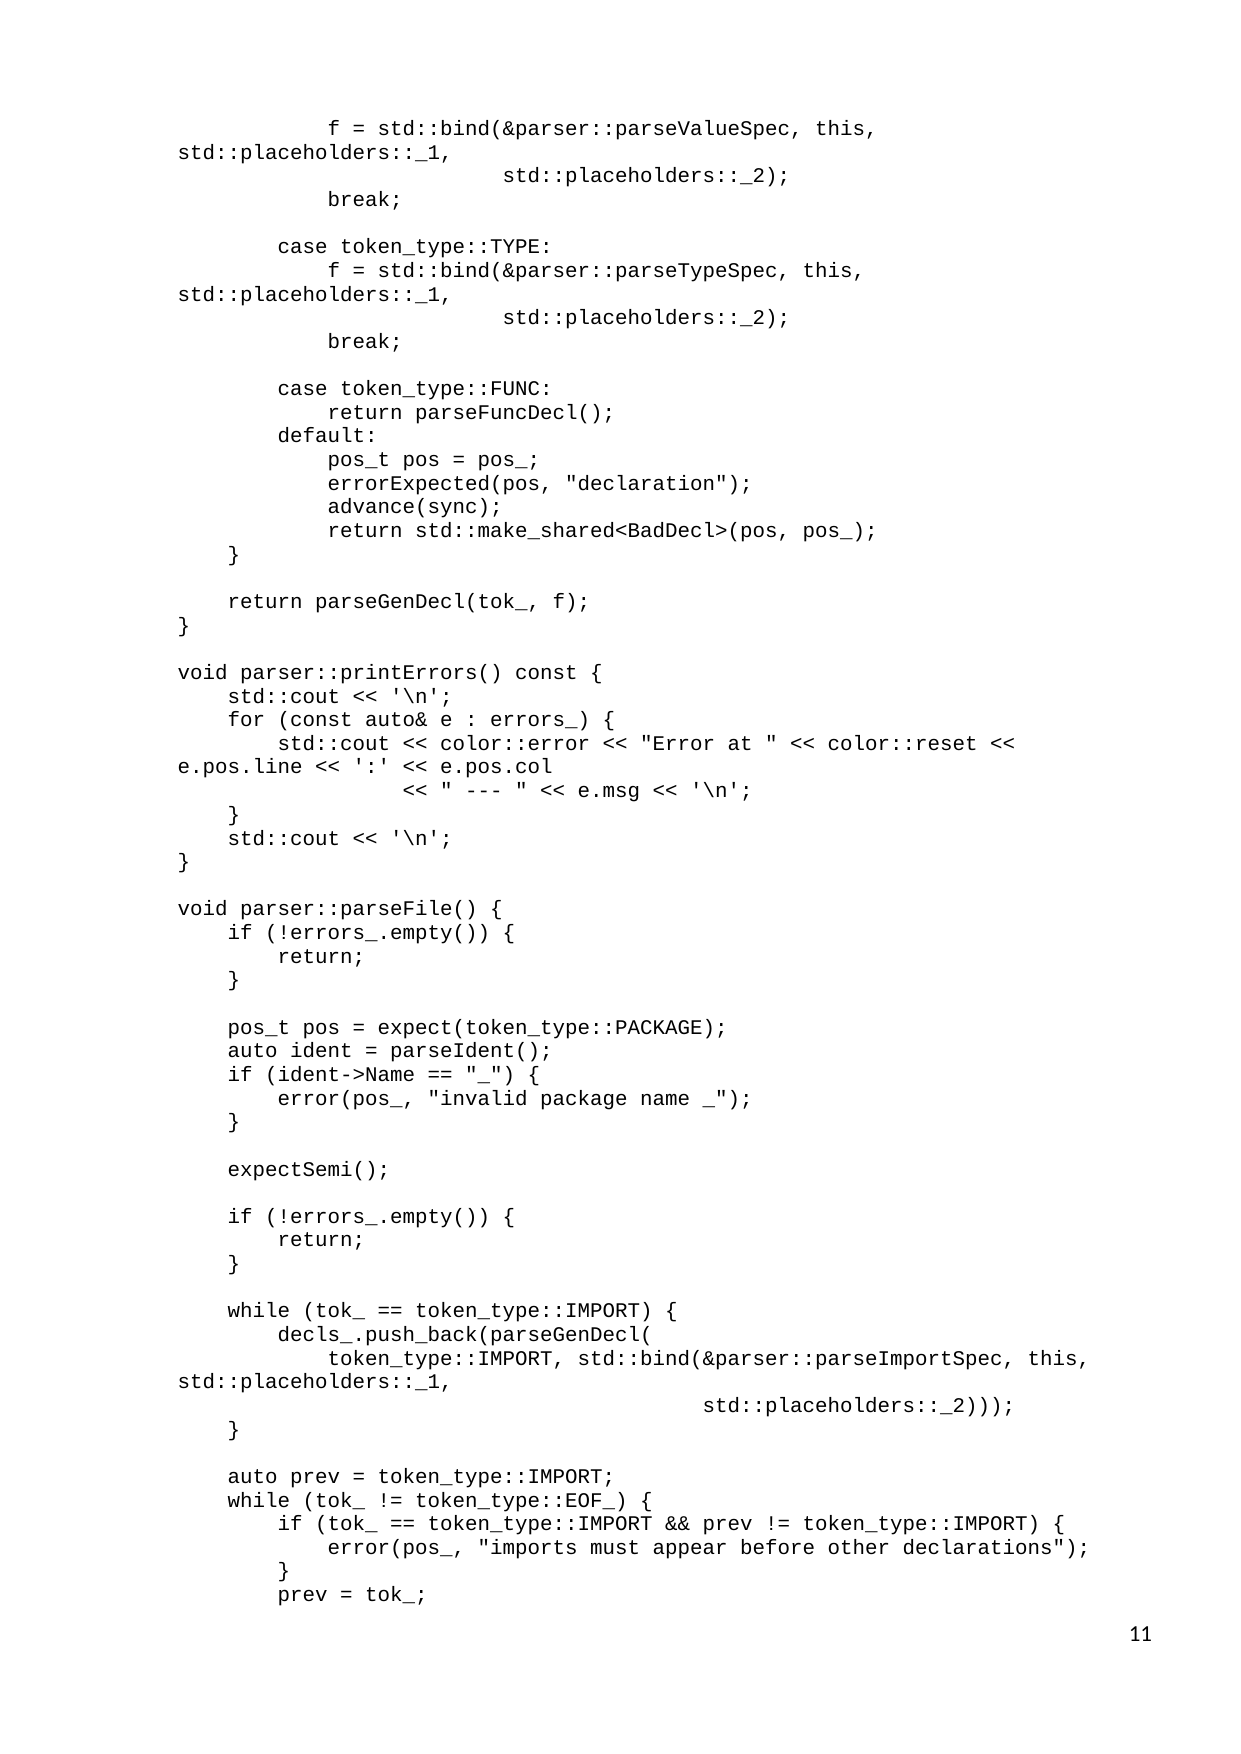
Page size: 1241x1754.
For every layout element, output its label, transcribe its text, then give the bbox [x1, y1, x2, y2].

text errorExpected(pos, "declaration"); [177, 473, 1152, 496]
text std::cout << color::error << "Error at " << color::reset << e.pos.line << ':' << e.pos.col [177, 733, 1152, 780]
text return; [177, 946, 1152, 969]
text std::placeholders::_2); [177, 165, 1152, 189]
text } [177, 1111, 1152, 1135]
text std::cout << '\n'; [177, 686, 1152, 709]
text while (tok_ == token_type::IMPORT) { [177, 1300, 1152, 1324]
text if (tok_ == token_type::IMPORT && prev != token_type::IMPORT) { [177, 1513, 1152, 1537]
text return std::make_shared<BadDecl>(pos, pos_); [177, 520, 1152, 544]
text auto prev = token_type::IMPORT; [177, 1466, 1152, 1489]
text } [177, 804, 1152, 827]
text if (!errors_.empty()) { [177, 922, 1152, 946]
text << " --- " << e.msg << '\n'; [177, 780, 1152, 804]
text advance(sync); [177, 496, 1152, 520]
text error(pos_, "invalid package name _"); [177, 1088, 1152, 1111]
text return parseGenDecl(tok_, f); [177, 591, 1152, 615]
text f = std::bind(&parser::parseValueSpec, this, std::placeholders::_1, [177, 118, 1152, 165]
text } [177, 1419, 1152, 1442]
text f = std::bind(&parser::parseTypeSpec, this, std::placeholders::_1, [177, 260, 1152, 307]
text } [177, 969, 1152, 993]
text std::placeholders::_2); [177, 307, 1152, 331]
text error(pos_, "imports must appear before other declarations"); [177, 1537, 1152, 1561]
text auto ident = parseIdent(); [177, 1040, 1152, 1064]
text return; [177, 1229, 1152, 1253]
text } [177, 615, 1152, 638]
text for (const auto& e : errors_) { [177, 709, 1152, 733]
text token_type::IMPORT, std::bind(&parser::parseImportSpec, this, std::placeholders::_1, [177, 1348, 1152, 1395]
text } [177, 1253, 1152, 1277]
text default: [177, 426, 1152, 449]
text std::cout << '\n'; [177, 827, 1152, 851]
text while (tok_ != token_type::EOF_) { [177, 1489, 1152, 1513]
text decls_.push_back(parseGenDecl( [177, 1324, 1152, 1348]
text if (!errors_.empty()) { [177, 1206, 1152, 1229]
text if (ident->Name == "_") { [177, 1064, 1152, 1088]
text break; [177, 331, 1152, 354]
text pos_t pos = expect(token_type::PACKAGE); [177, 1017, 1152, 1040]
text return parseFuncDecl(); [177, 402, 1152, 426]
text break; [177, 189, 1152, 213]
text pos_t pos = pos_; [177, 449, 1152, 473]
text } [177, 851, 1152, 875]
text expectSemi(); [177, 1158, 1152, 1182]
text case token_type::FUNC: [177, 378, 1152, 402]
text void parser::parseFile() { [177, 898, 1152, 922]
text } [177, 544, 1152, 567]
text void parser::printErrors() const { [177, 662, 1152, 686]
text std::placeholders::_2))); [177, 1395, 1152, 1419]
text case token_type::TYPE: [177, 236, 1152, 260]
text prev = tok_; [177, 1584, 1152, 1608]
text } [177, 1561, 1152, 1584]
